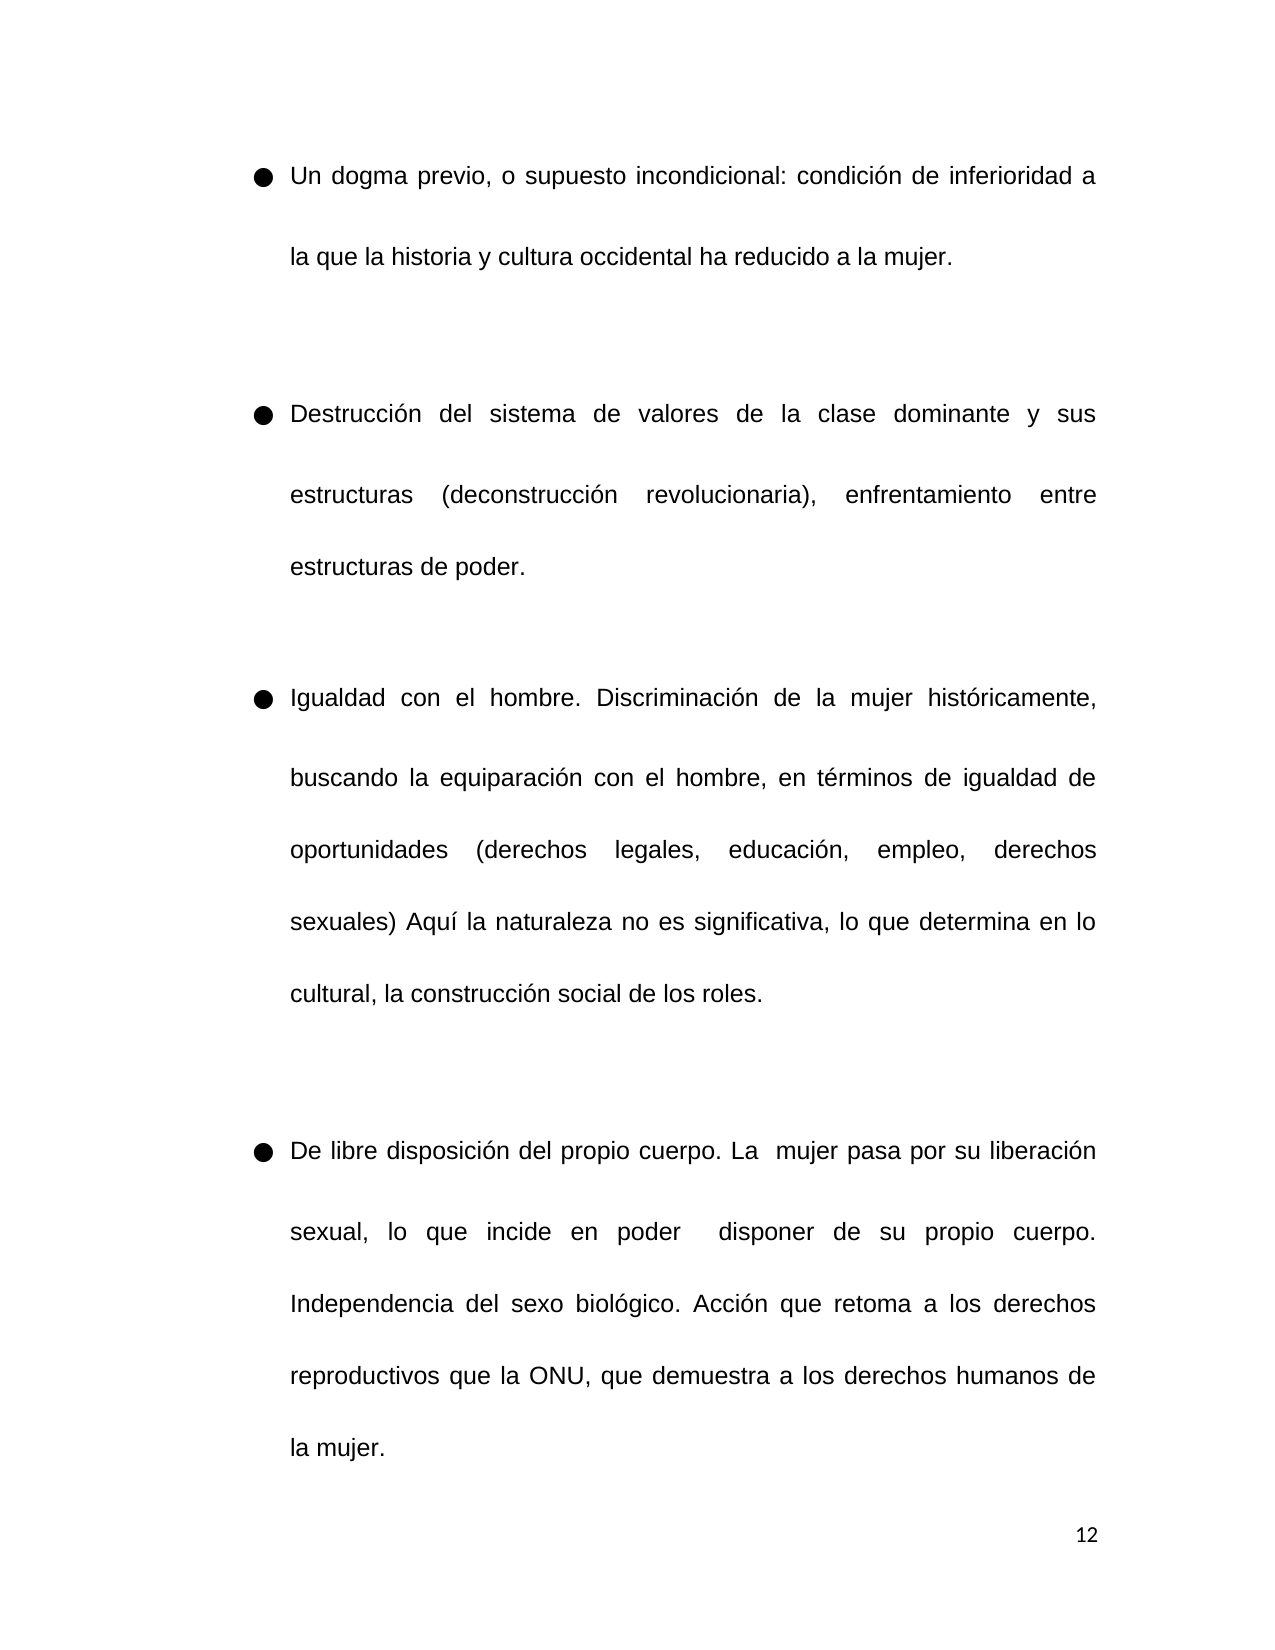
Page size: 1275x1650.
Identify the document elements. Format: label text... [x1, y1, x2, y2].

list Un dogma previo, o supuesto incondicional: condición de inferioridad a la que la historia y cultura occidental ha reducido a la mujer. [252, 148, 1098, 271]
list Destrucción del sistema de valores de la clase dominante y sus estructuras (deconstrucción revolucionaria), enfrentamiento entre estructuras de poder. [252, 386, 1098, 581]
list De libre disposición del propio cuerpo. La mujer pasa por su liberación sexual, lo que incide en poder disponer de su propio cuerpo. Independencia del sexo biológico. Acción que retoma a los derechos reproductivos que la ONU, que demuestra a los derechos humanos de la mujer. [252, 1123, 1098, 1461]
list Igualdad con el hombre. Discriminación de la mujer históricamente, buscando la equiparación con el hombre, en términos de igualdad de oportunidades (derechos legales, educación, empleo, derechos sexuales) Aquí la naturaleza no es significativa, lo que determina en lo cultural, la construcción social de los roles. [252, 669, 1098, 1008]
